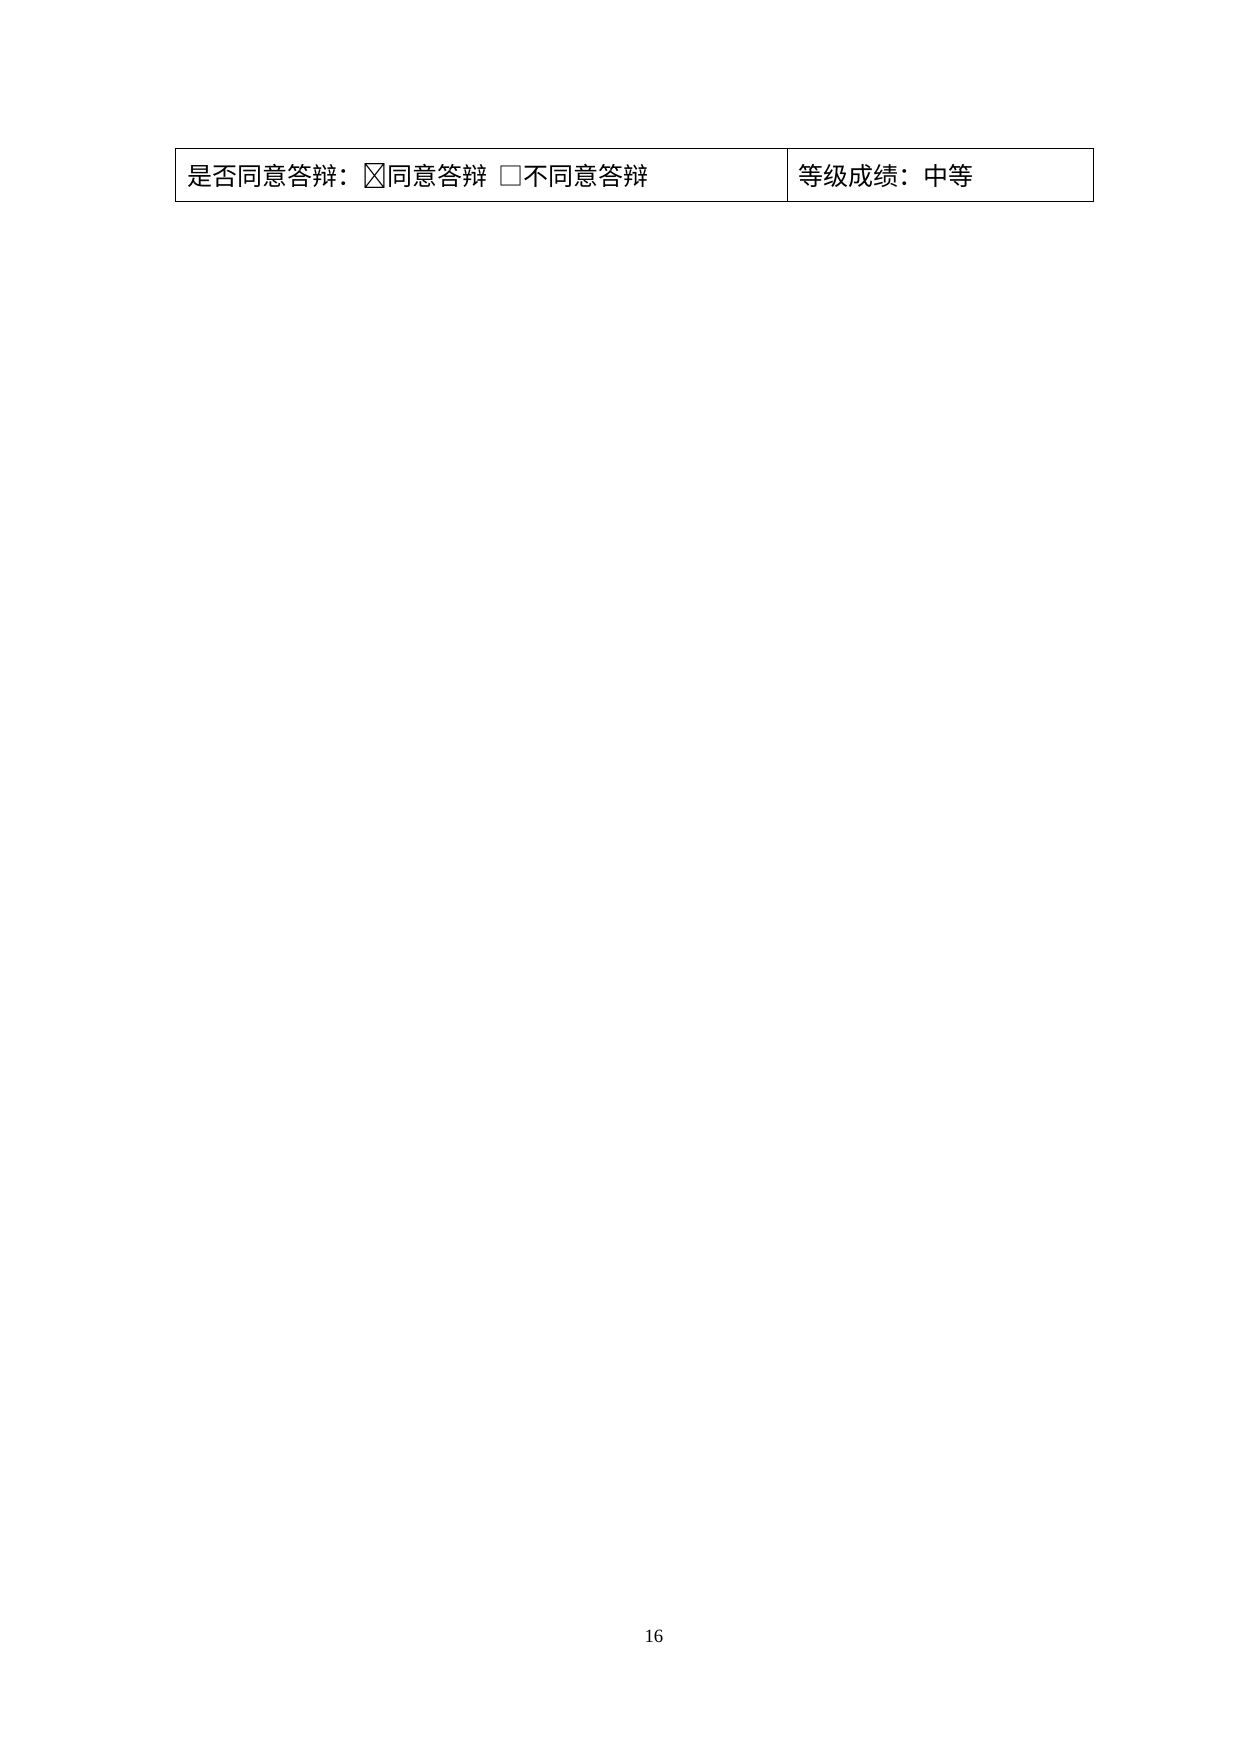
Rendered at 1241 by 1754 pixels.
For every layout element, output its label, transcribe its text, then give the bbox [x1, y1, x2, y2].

table_cell 是否同意答辩：同意答辩 □不同意答辩 [176, 149, 787, 201]
table_cell 等级成绩：中等 [788, 149, 1093, 201]
